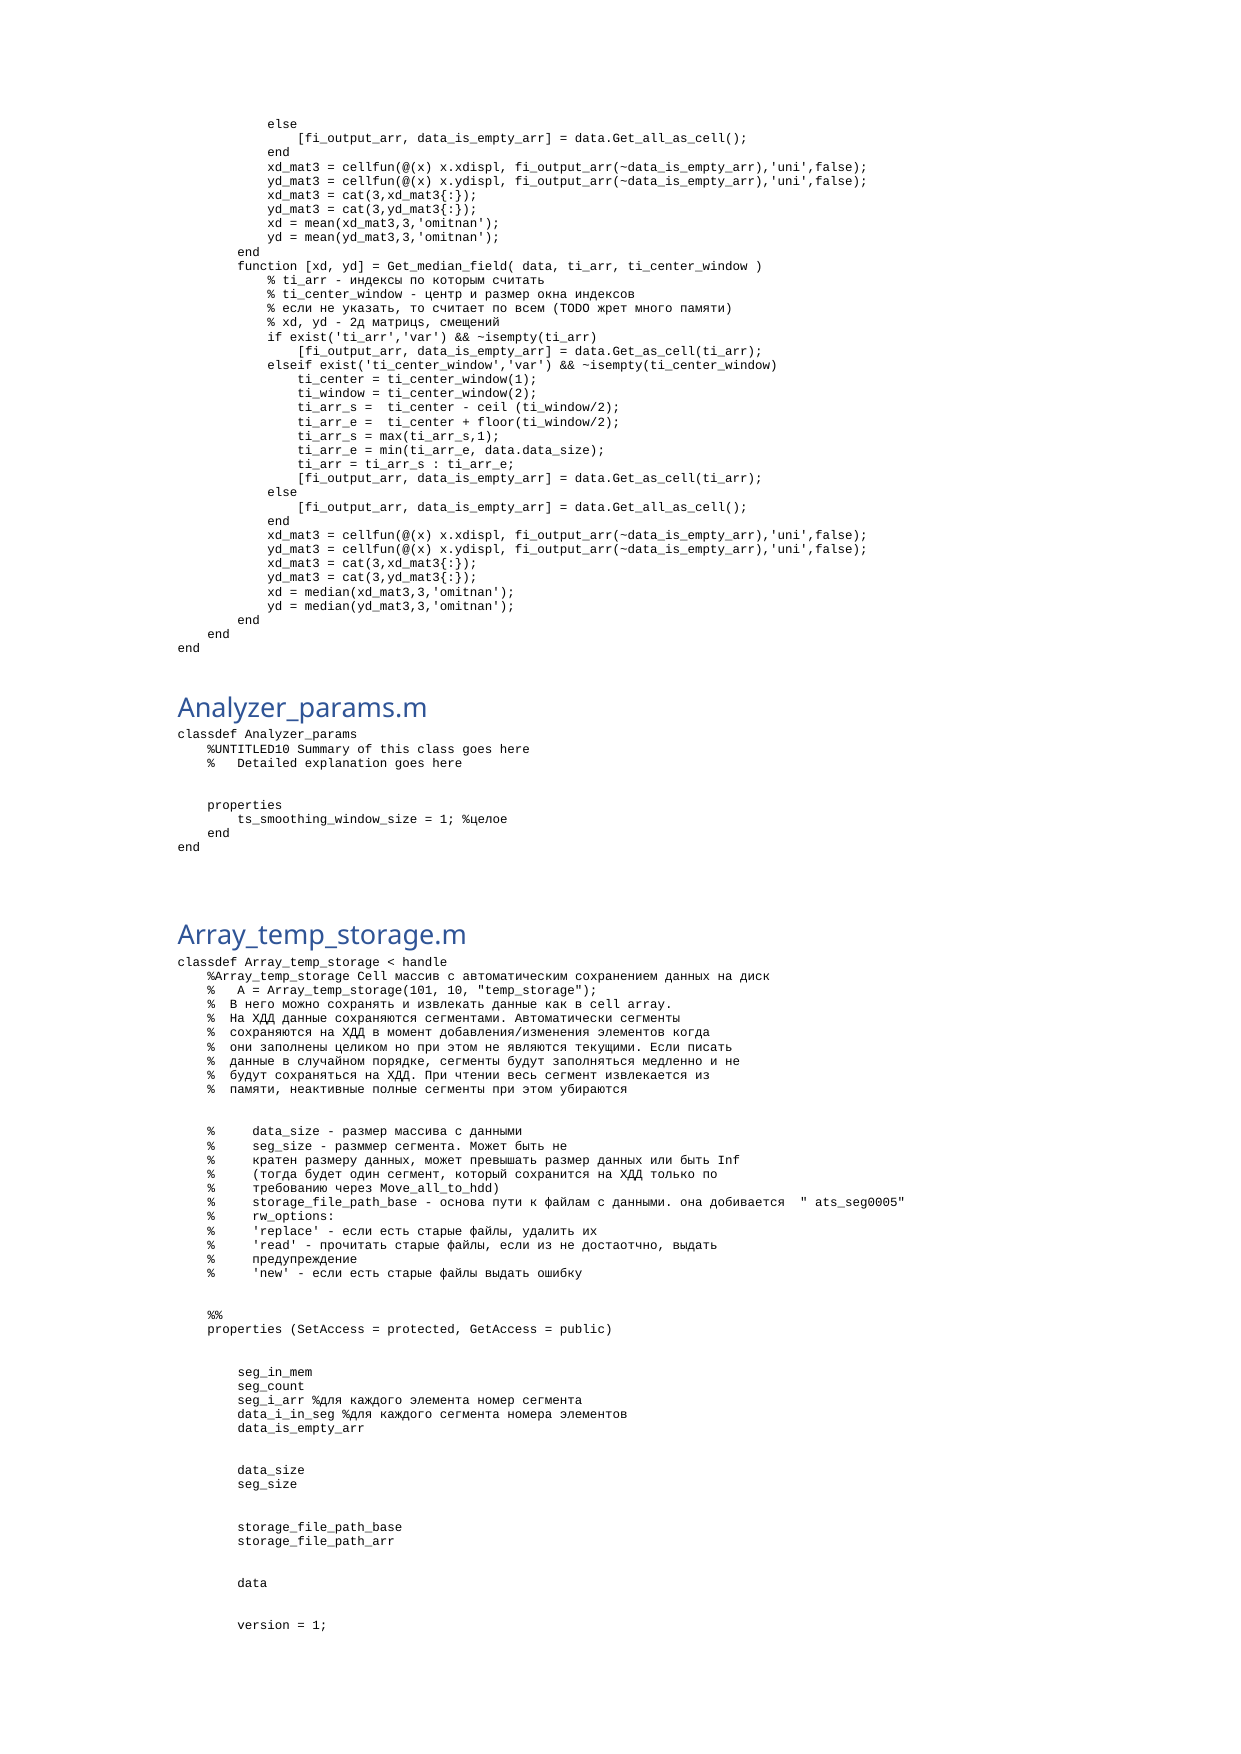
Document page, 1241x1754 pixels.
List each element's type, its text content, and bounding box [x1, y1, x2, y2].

text ti_arr_s = max(ti_arr_s,1); [177, 430, 1152, 444]
text end [177, 827, 1152, 841]
text seg_count [177, 1380, 1152, 1394]
text % сохраняются на ХДД в момент добавления/изменения элементов когда [177, 1026, 1152, 1041]
text seg_in_mem [177, 1366, 1152, 1380]
text end [177, 146, 1152, 161]
text storage_file_path_arr [177, 1535, 1152, 1549]
text % будут сохраняться на ХДД. При чтении весь сегмент извлекается из [177, 1069, 1152, 1083]
text data_size [177, 1464, 1152, 1478]
text [fi_output_arr, data_is_empty_arr] = data.Get_as_cell(ti_arr); [177, 345, 1152, 359]
text end [177, 642, 1152, 656]
text yd_mat3 = cellfun(@(x) x.ydispl, fi_output_arr(~data_is_empty_arr),'uni',false); [177, 175, 1152, 189]
text % 'read' - прочитать старые файлы, если из не достаотчно, выдать [177, 1239, 1152, 1253]
text storage_file_path_base [177, 1521, 1152, 1535]
text % данные в случайном порядке, сегменты будут заполняться медленно и не [177, 1055, 1152, 1069]
text ti_arr_e = min(ti_arr_e, data.data_size); [177, 444, 1152, 458]
text version = 1; [177, 1619, 1152, 1633]
text xd_mat3 = cellfun(@(x) x.xdispl, fi_output_arr(~data_is_empty_arr),'uni',false); [177, 161, 1152, 175]
text end [177, 246, 1152, 260]
text end [177, 614, 1152, 628]
text % предупреждение [177, 1253, 1152, 1267]
text classdef Analyzer_params [177, 728, 1152, 743]
text xd_mat3 = cat(3,xd_mat3{:}); [177, 189, 1152, 203]
text data [177, 1577, 1152, 1591]
text % если не указать, то считает по всем (TODO жрет много памяти) [177, 302, 1152, 316]
text ti_window = ti_center_window(2); [177, 387, 1152, 401]
text classdef Array_temp_storage < handle [177, 956, 1152, 970]
text ti_arr_e = ti_center + floor(ti_window/2); [177, 416, 1152, 430]
text yd_mat3 = cat(3,yd_mat3{:}); [177, 571, 1152, 586]
text properties (SetAccess = protected, GetAccess = public) [177, 1323, 1152, 1337]
text yd_mat3 = cat(3,yd_mat3{:}); [177, 203, 1152, 217]
text seg_size [177, 1478, 1152, 1493]
text % 'new' - если есть старые файлы выдать ошибку [177, 1267, 1152, 1281]
text data_is_empty_arr [177, 1422, 1152, 1436]
text ts_smoothing_window_size = 1; %целое [177, 813, 1152, 827]
text % На ХДД данные сохраняются сегментами. Автоматически сегменты [177, 1012, 1152, 1026]
text % rw_options: [177, 1210, 1152, 1224]
text ti_arr_s = ti_center - ceil (ti_window/2); [177, 401, 1152, 416]
text yd = median(yd_mat3,3,'omitnan'); [177, 600, 1152, 614]
text properties [177, 799, 1152, 813]
text yd = mean(yd_mat3,3,'omitnan'); [177, 231, 1152, 246]
text %Array_temp_storage Cell массив с автоматическим сохранением данных на диск [177, 970, 1152, 984]
text ti_center = ti_center_window(1); [177, 373, 1152, 387]
text end [177, 515, 1152, 529]
text [fi_output_arr, data_is_empty_arr] = data.Get_as_cell(ti_arr); [177, 472, 1152, 486]
text ti_arr = ti_arr_s : ti_arr_e; [177, 458, 1152, 472]
text % xd, yd - 2д матрицs, смещений [177, 316, 1152, 331]
text end [177, 628, 1152, 642]
text data_i_in_seg %для каждого сегмента номера элементов [177, 1408, 1152, 1422]
text % seg_size - разммер сегмента. Может быть не [177, 1139, 1152, 1154]
text % A = Array_temp_storage(101, 10, "temp_storage"); [177, 984, 1152, 998]
text else [177, 486, 1152, 501]
text seg_i_arr %для каждого элемента номер сегмента [177, 1394, 1152, 1408]
text %UNTITLED10 Summary of this class goes here [177, 743, 1152, 757]
text [fi_output_arr, data_is_empty_arr] = data.Get_all_as_cell(); [177, 132, 1152, 146]
text xd_mat3 = cellfun(@(x) x.xdispl, fi_output_arr(~data_is_empty_arr),'uni',false); [177, 529, 1152, 543]
text xd = median(xd_mat3,3,'omitnan'); [177, 586, 1152, 600]
subtitle Analyzer_params.m [177, 689, 1152, 726]
text yd_mat3 = cellfun(@(x) x.ydispl, fi_output_arr(~data_is_empty_arr),'uni',false); [177, 543, 1152, 557]
text % они заполнены целиком но при этом не являются текущими. Если писать [177, 1041, 1152, 1055]
text % требованию через Move_all_to_hdd) [177, 1182, 1152, 1196]
text % Detailed explanation goes here [177, 757, 1152, 771]
text % В него можно сохранять и извлекать данные как в cell array. [177, 998, 1152, 1012]
text %% [177, 1309, 1152, 1323]
text xd = mean(xd_mat3,3,'omitnan'); [177, 217, 1152, 231]
text % кратен размеру данных, может превышать размер данных или быть Inf [177, 1154, 1152, 1168]
text % памяти, неактивные полные сегменты при этом убираются [177, 1083, 1152, 1097]
text end [177, 841, 1152, 856]
text % ti_center_window - центр и размер окна индексов [177, 288, 1152, 302]
text function [xd, yd] = Get_median_field( data, ti_arr, ti_center_window ) [177, 260, 1152, 274]
text % (тогда будет один сегмент, который сохранится на ХДД только по [177, 1168, 1152, 1182]
text elseif exist('ti_center_window','var') && ~isempty(ti_center_window) [177, 359, 1152, 373]
text % ti_arr - индексы по которым считать [177, 274, 1152, 288]
text if exist('ti_arr','var') && ~isempty(ti_arr) [177, 331, 1152, 345]
text % 'replace' - если есть старые файлы, удалить их [177, 1224, 1152, 1239]
text % data_size - размер массива с данными [177, 1125, 1152, 1139]
text xd_mat3 = cat(3,xd_mat3{:}); [177, 557, 1152, 571]
text % storage_file_path_base - основа пути к файлам с данными. она добивается " ats_seg0005" [177, 1196, 1152, 1210]
text [fi_output_arr, data_is_empty_arr] = data.Get_all_as_cell(); [177, 501, 1152, 515]
text else [177, 118, 1152, 132]
subtitle Array_temp_storage.m [177, 916, 1152, 953]
